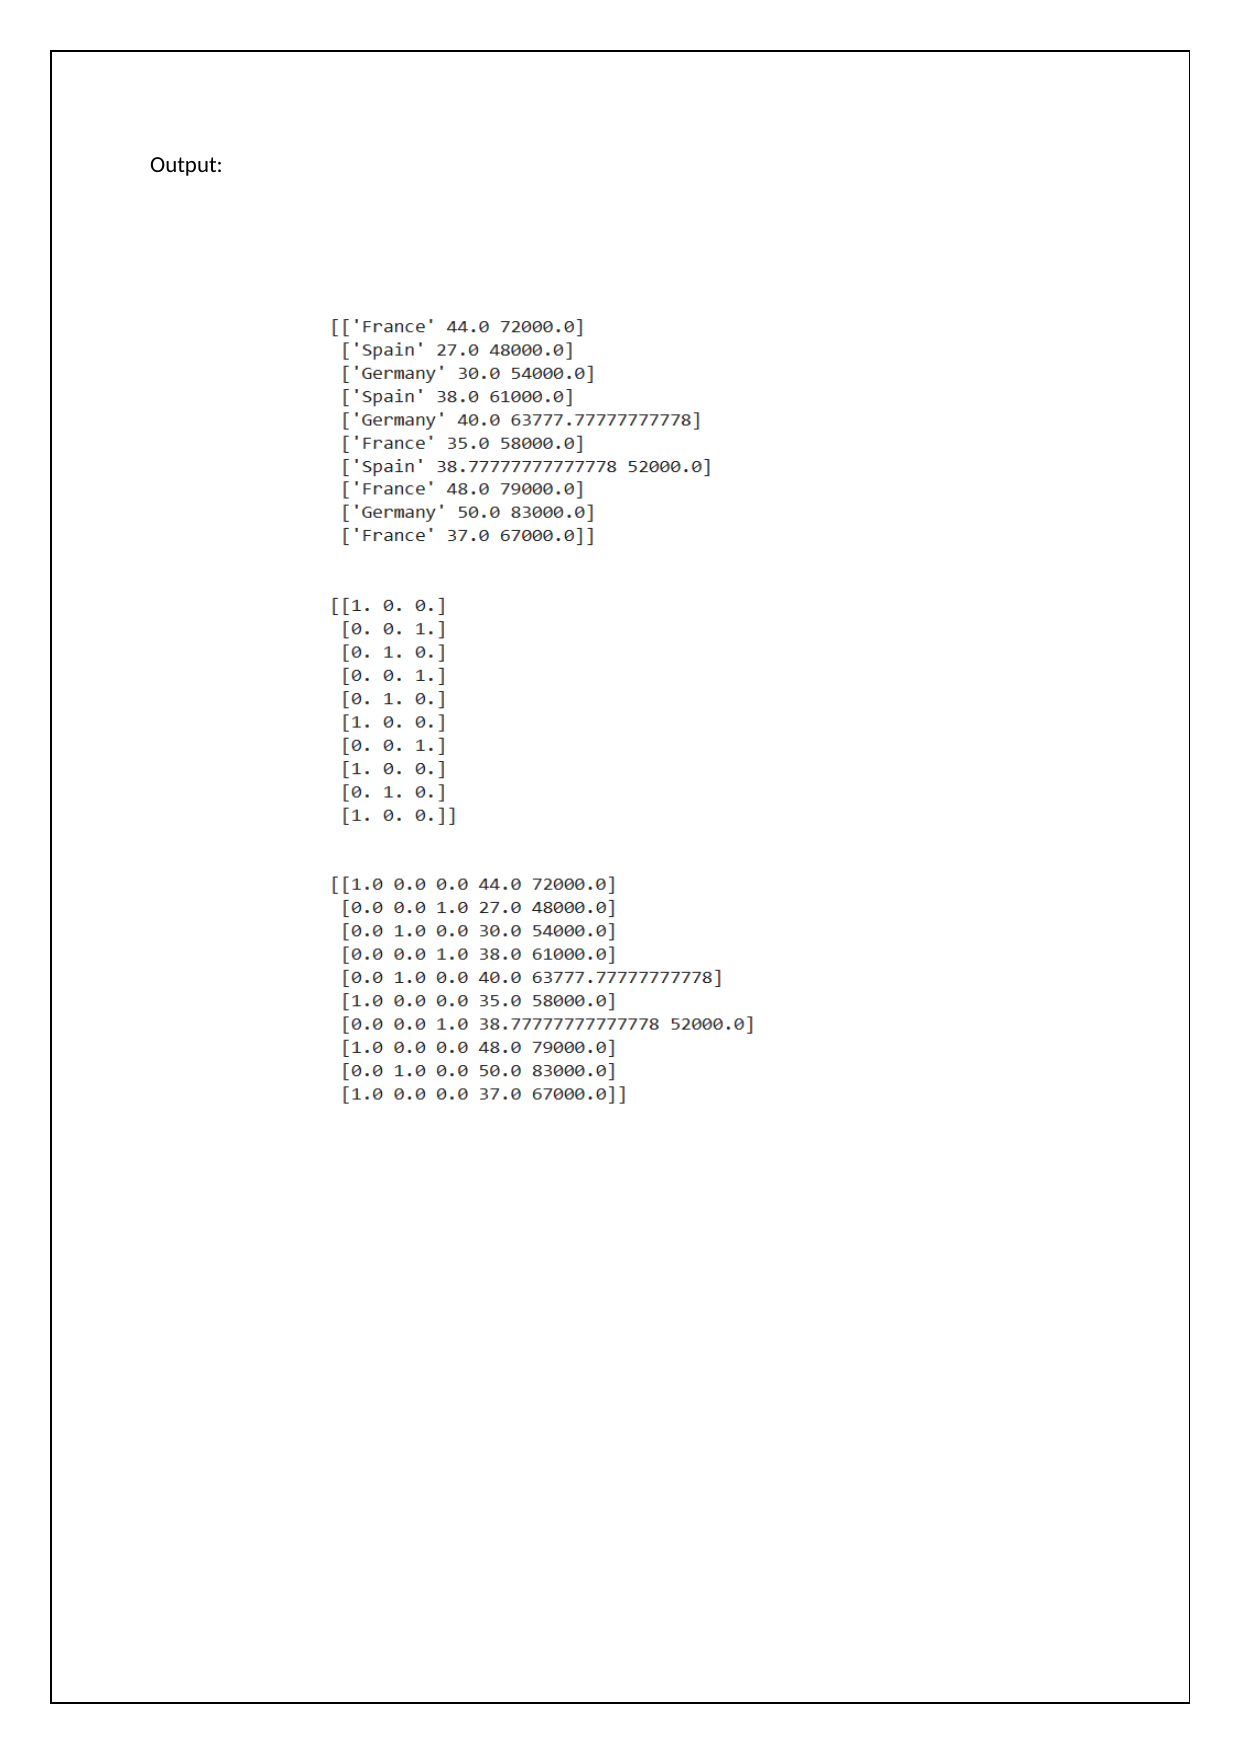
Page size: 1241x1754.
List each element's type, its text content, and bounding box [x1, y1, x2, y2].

picture [316, 311, 819, 1130]
text Output: [150, 150, 1090, 178]
